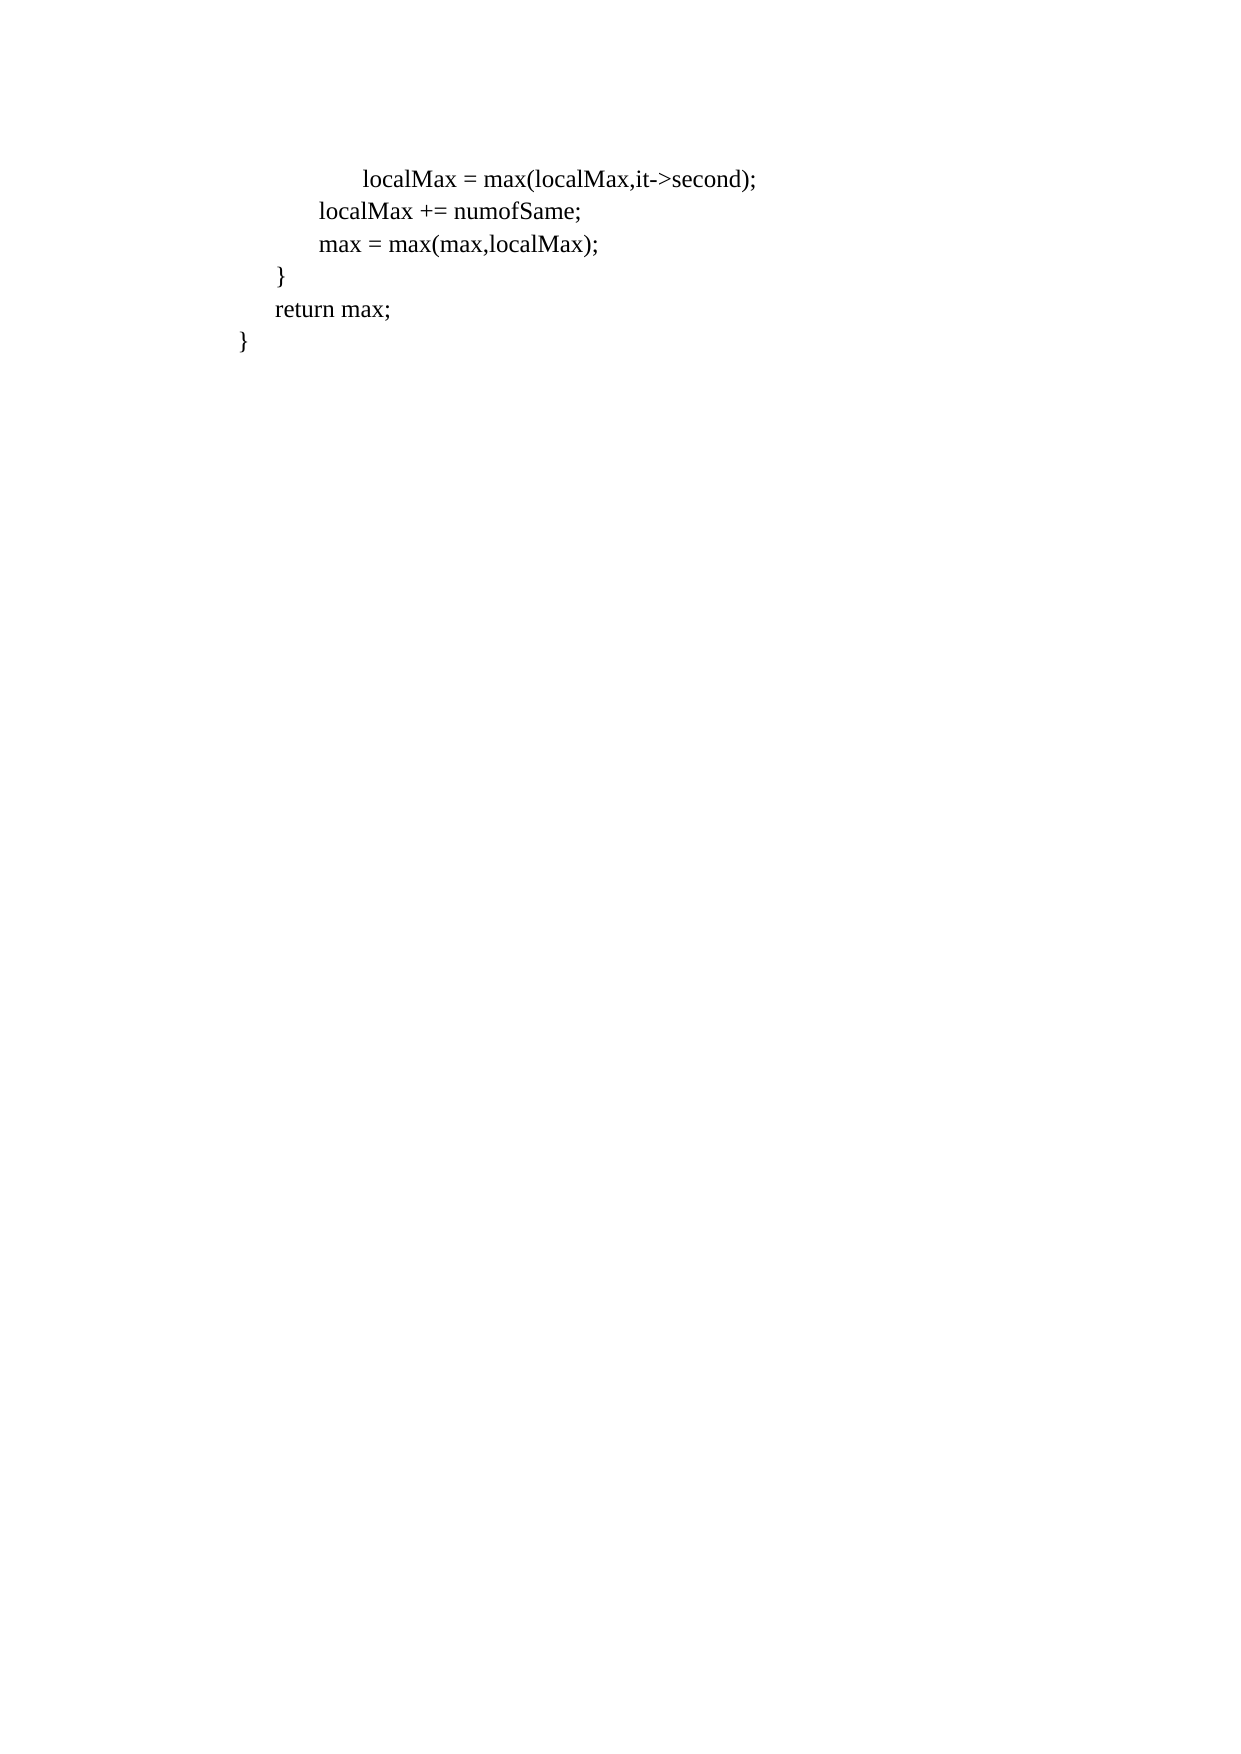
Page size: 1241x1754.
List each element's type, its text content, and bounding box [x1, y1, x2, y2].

text localMax = max(localMax,it->second); [237, 162, 1053, 194]
text max = max(max,localMax); [237, 227, 1053, 259]
text } [237, 259, 1053, 292]
text localMax += numofSame; [237, 194, 1053, 227]
text return max; [237, 292, 1053, 324]
text } [237, 324, 1053, 357]
